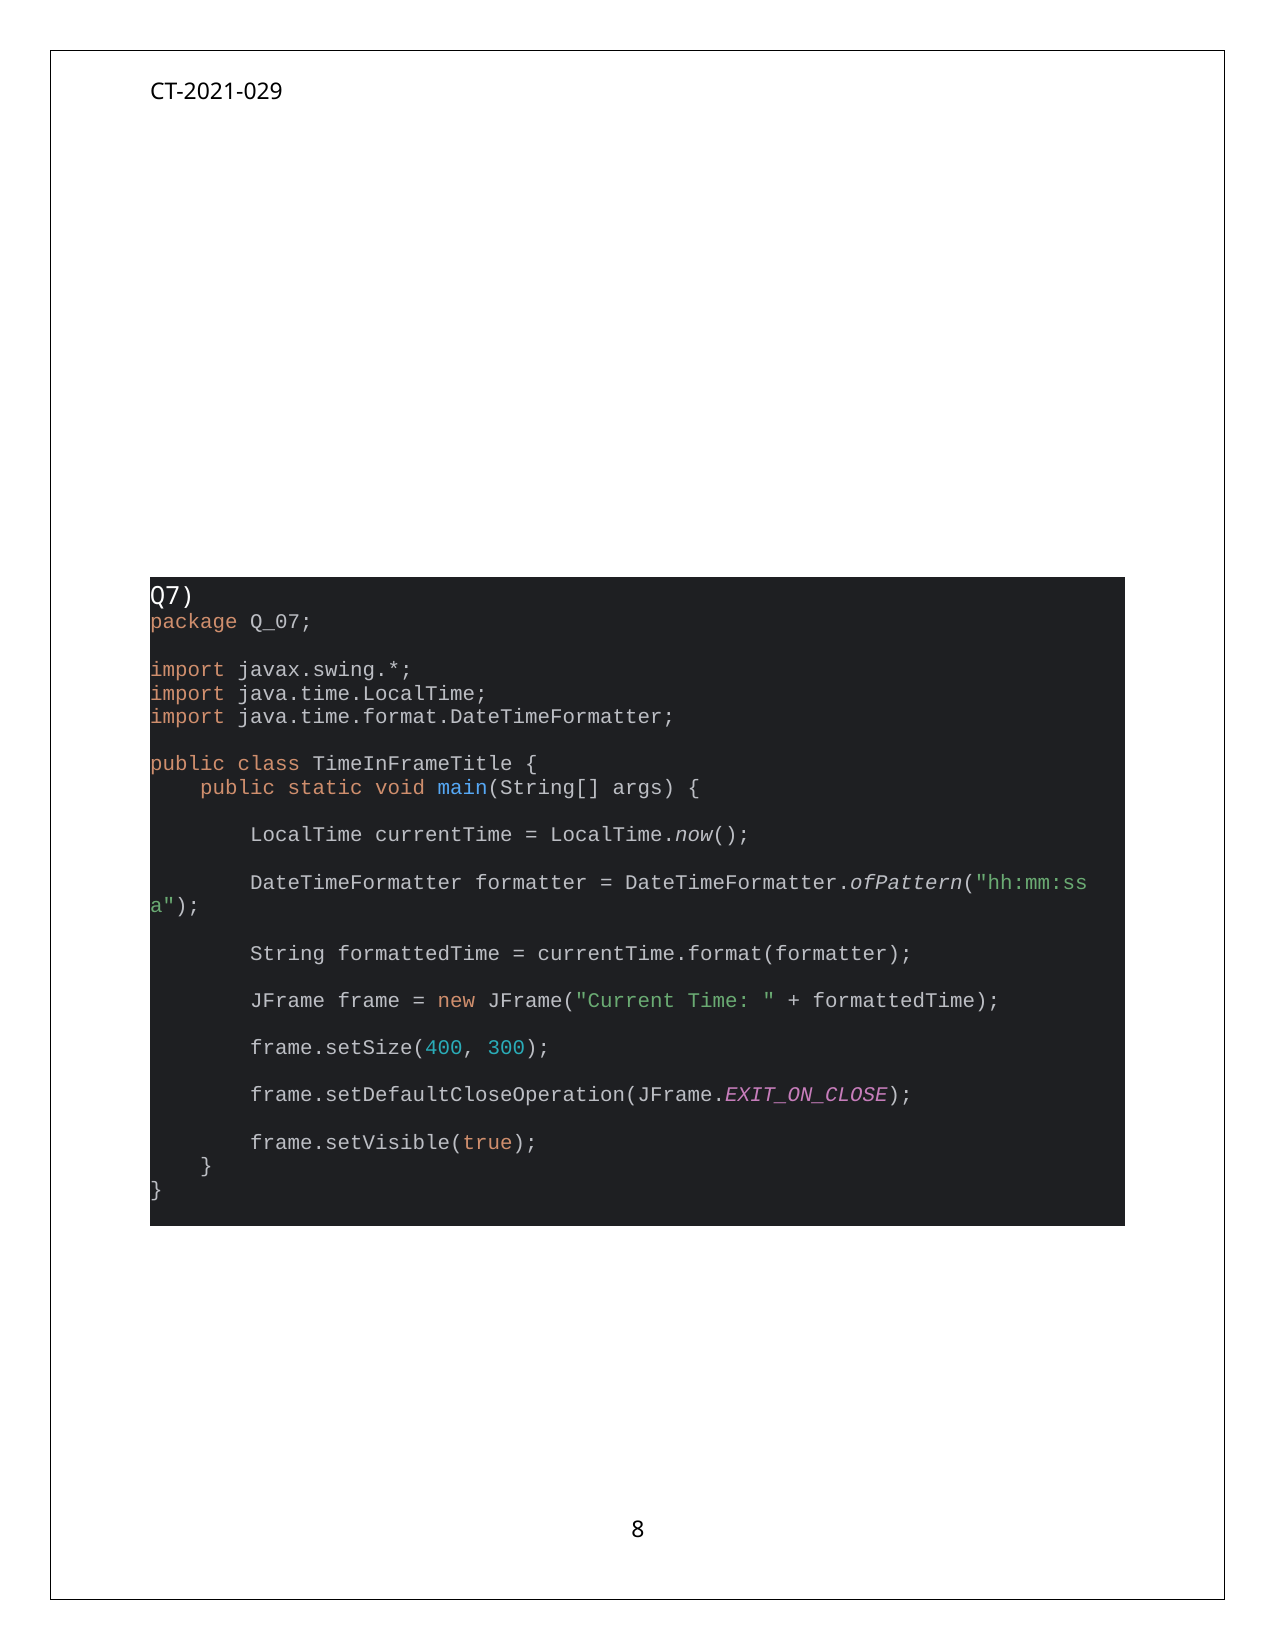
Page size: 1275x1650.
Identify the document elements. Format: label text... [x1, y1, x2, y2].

text package Q_07; import javax.swing.*; import java.time.LocalTime; import java.time.format.DateTimeFormatter; public class TimeInFrameTitle { public static void main(String[] args) { LocalTime currentTime = LocalTime.now(); DateTimeFormatter formatter = DateTimeFormatter.ofPattern("hh:mm:ss a"); String formattedTime = currentTime.format(formatter); JFrame frame = new JFrame("Current Time: " + formattedTime); frame.setSize(400, 300); frame.setDefaultCloseOperation(JFrame.EXIT_ON_CLOSE); frame.setVisible(true); } } [150, 612, 1125, 1203]
text Q7) [150, 577, 1125, 612]
